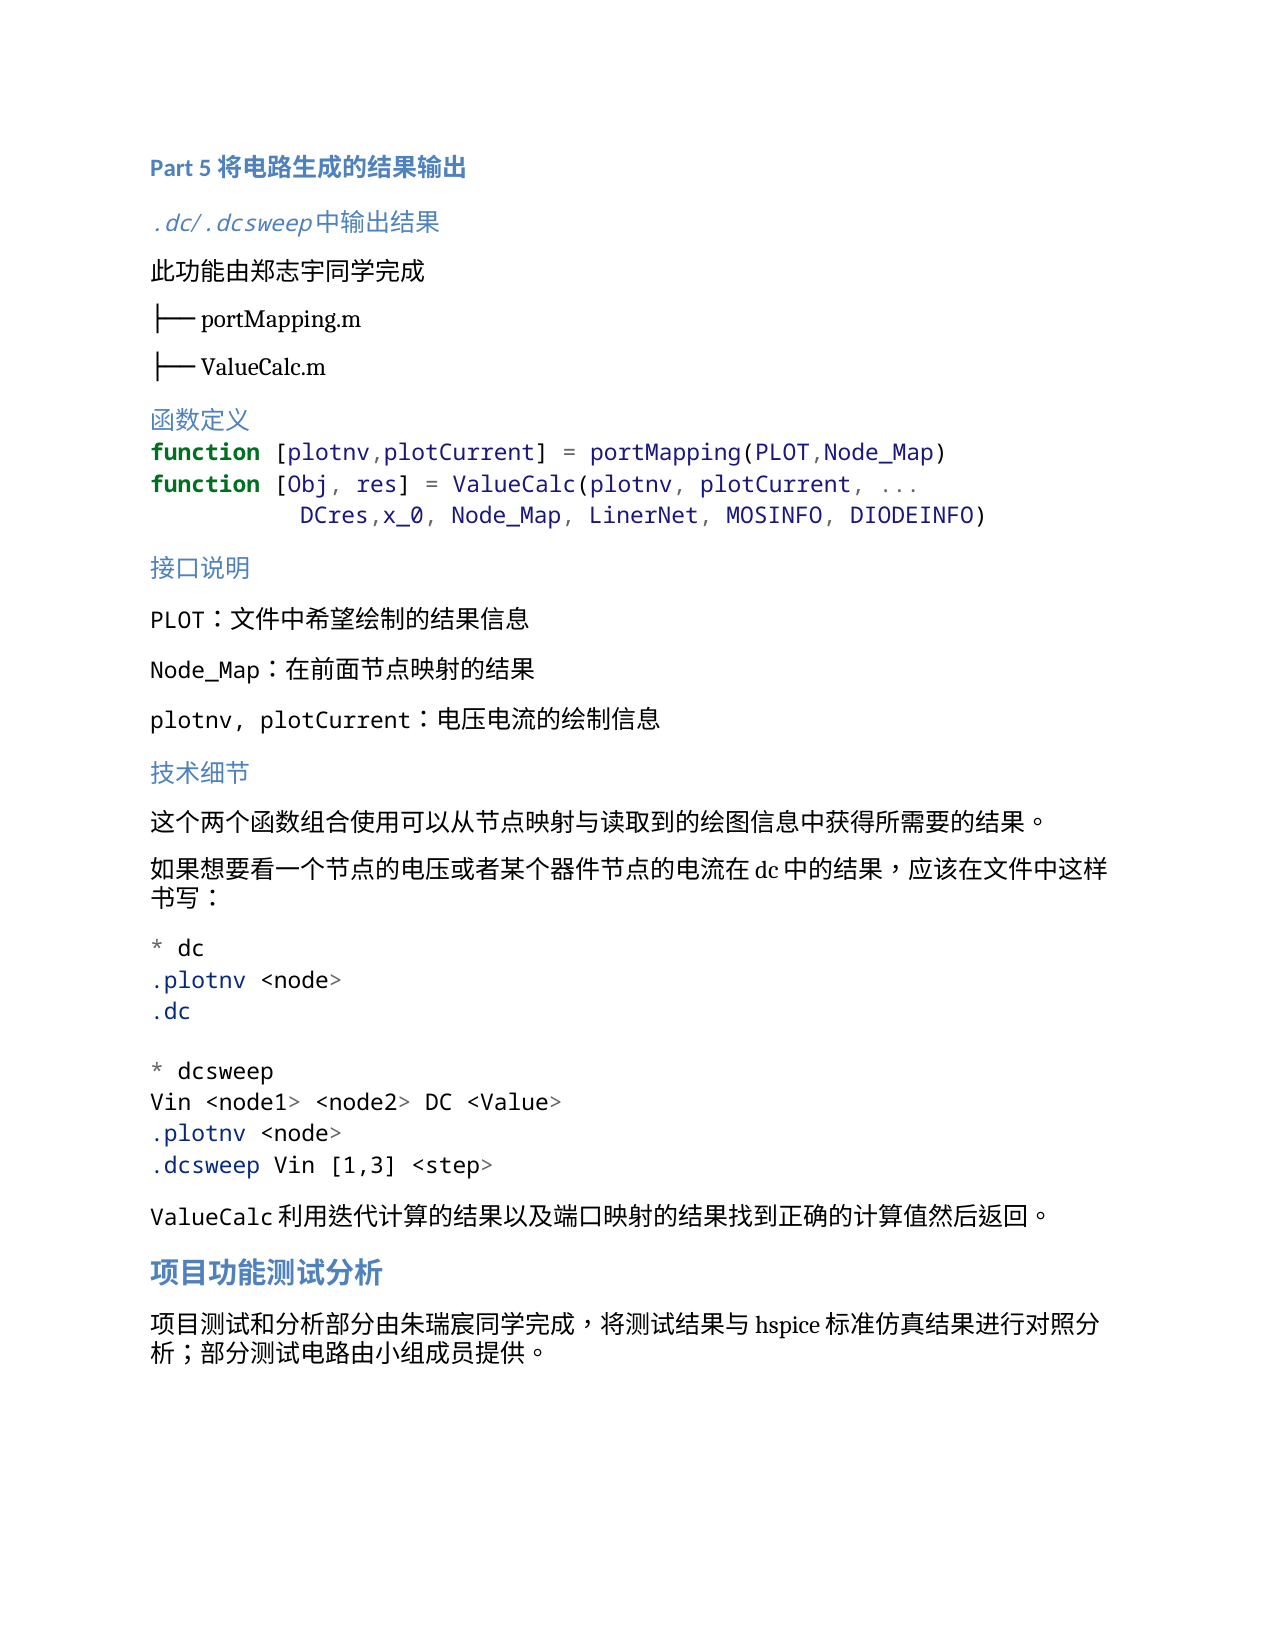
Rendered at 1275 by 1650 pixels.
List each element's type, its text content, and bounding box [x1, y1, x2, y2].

text function [plotnv,plotCurrent] = portMapping(PLOT,Node_Map) function [Obj, res] = ValueCalc(plotnv, plotCurrent, ... DCres,x_0, Node_Map, LinerNet, MOSINFO, DIODEINFO) [150, 436, 1125, 530]
subtitle 函数定义 [150, 402, 1125, 436]
text 如果想要看一个节点的电压或者某个器件节点的电流在dc中的结果，应该在文件中这样书写： [150, 856, 1125, 914]
subtitle 接口说明 [150, 551, 1125, 585]
text * dc .plotnv <node> .dc * dcsweep Vin <node1> <node2> DC <Value> .plotnv <node> .dcsweep Vin [1,3] <step> [150, 932, 1125, 1180]
text ├── portMapping.m [150, 305, 1125, 334]
text 项目测试和分析部分由朱瑞宸同学完成，将测试结果与hspice标准仿真结果进行对照分析；部分测试电路由小组成员提供。 [150, 1311, 1125, 1369]
subtitle Part 5 将电路生成的结果输出 [150, 150, 1125, 184]
text ├── ValueCalc.m [159, 353, 1125, 381]
text PLOT：文件中希望绘制的结果信息 [150, 604, 1125, 635]
text ValueCalc利用迭代计算的结果以及端口映射的结果找到正确的计算值然后返回。 [150, 1201, 1125, 1232]
text 这个两个函数组合使用可以从节点映射与读取到的绘图信息中获得所需要的结果。 [150, 809, 1125, 837]
text Node_Map：在前面节点映射的结果 [150, 654, 1125, 685]
subtitle .dc/.dcsweep中输出结果 [150, 205, 1125, 239]
subtitle 技术细节 [150, 756, 1125, 790]
text plotnv, plotCurrent：电压电流的绘制信息 [150, 704, 1125, 735]
text 此功能由郑志宇同学完成 [150, 258, 1125, 286]
subtitle 项目功能测试分析 [150, 1253, 1125, 1292]
